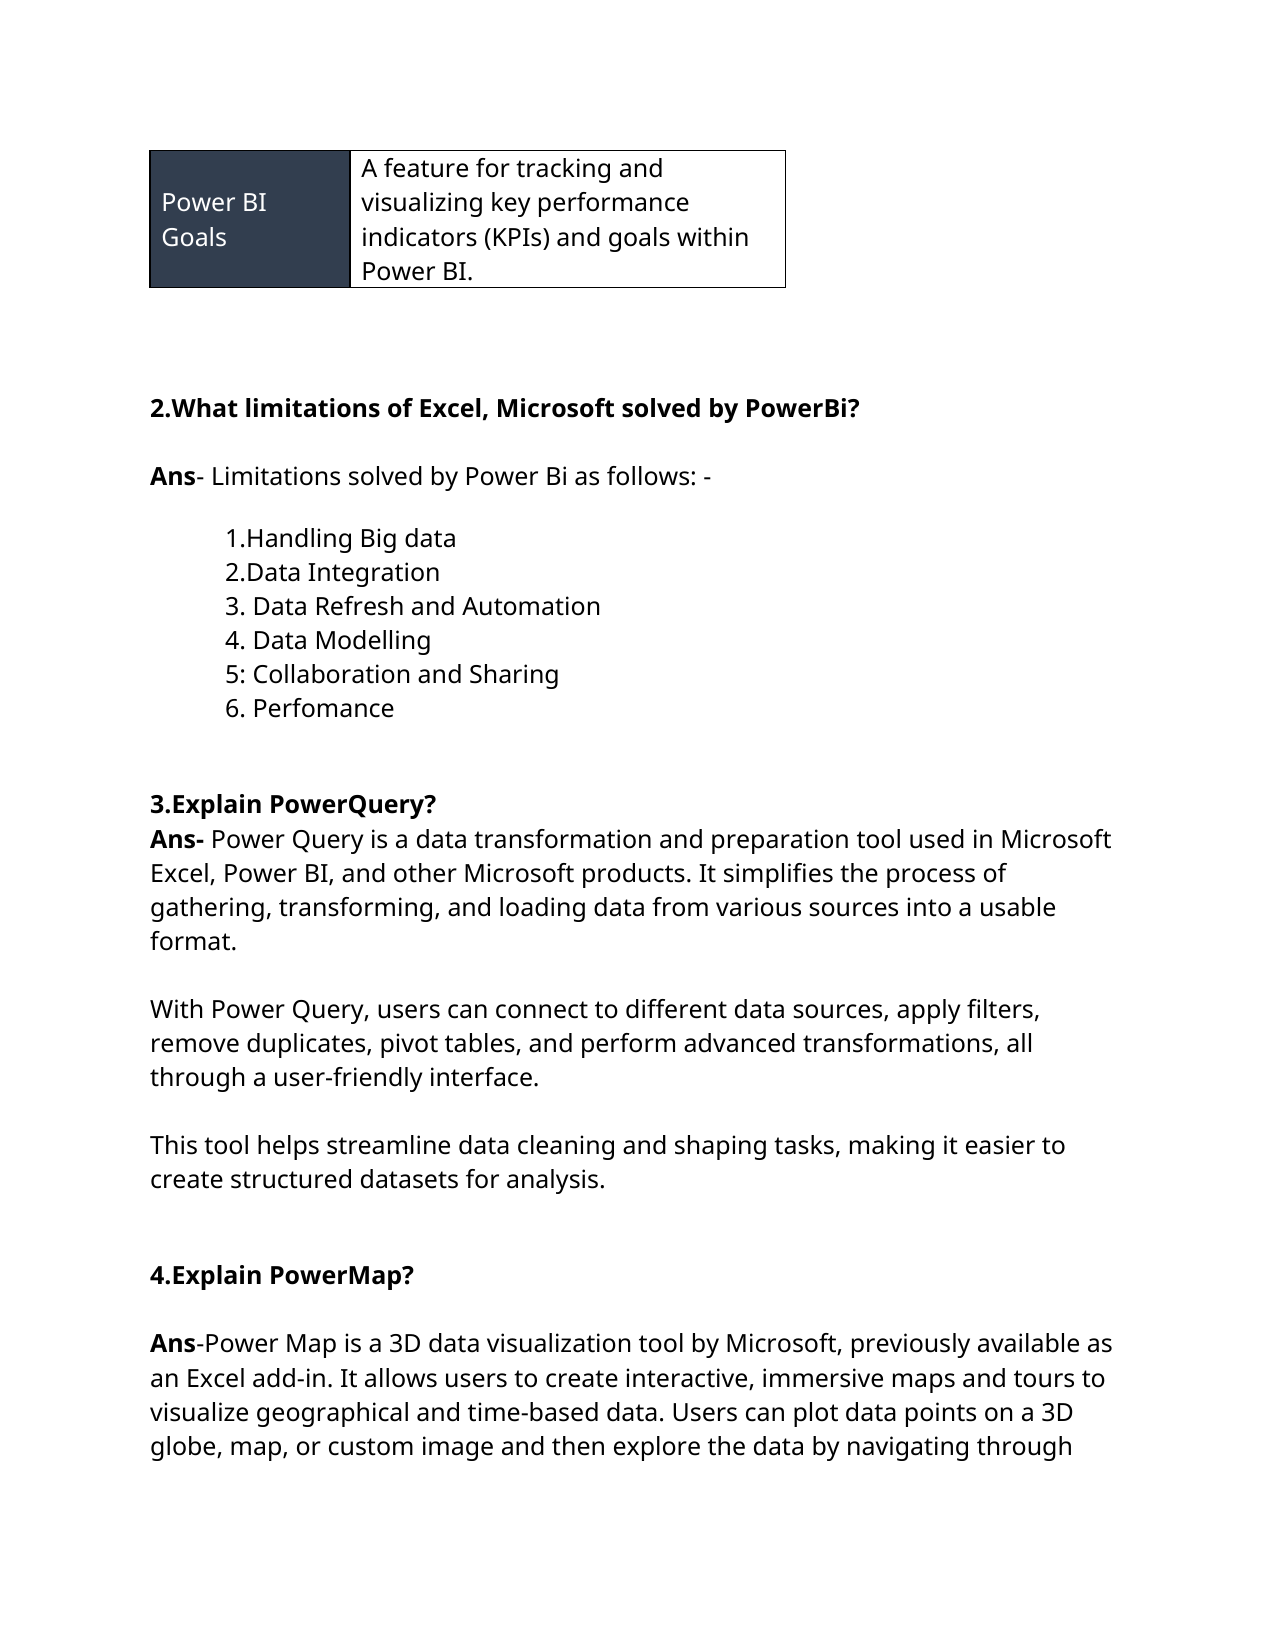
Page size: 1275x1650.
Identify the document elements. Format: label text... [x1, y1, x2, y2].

text This tool helps streamline data cleaning and shaping tasks, making it easier to create structured datasets for analysis. [150, 1128, 1125, 1196]
text 3. Data Refresh and Automation [150, 589, 1125, 623]
text 1.Handling Big data [150, 521, 1125, 555]
text With Power Query, users can connect to different data sources, apply filters, remove duplicates, pivot tables, and perform advanced transformations, all through a user-friendly interface. [150, 992, 1125, 1094]
text 6. Perfomance [150, 691, 1125, 725]
text Ans- Limitations solved by Power Bi as follows: - [150, 459, 1125, 493]
text 2.What limitations of Excel, Microsoft solved by PowerBi? [150, 391, 1125, 424]
text 2.Data Integration [150, 555, 1125, 589]
text 4. Data Modelling [150, 623, 1125, 657]
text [150, 1326, 1125, 1462]
text 5: Collaboration and Sharing [150, 657, 1125, 691]
text 3.Explain PowerQuery? [150, 787, 1125, 821]
text 4.Explain PowerMap? [150, 1258, 1125, 1292]
text Ans- Power Query is a data transformation and preparation tool used in Microsoft Excel, Power BI, and other Microsoft products. It simplifies the process of gathering, transforming, and loading data from various sources into a usable format. [150, 821, 1125, 957]
table_cell Power BI Goals [151, 151, 349, 287]
table_cell A feature for tracking and visualizing key performance indicators (KPIs) and goals within Power BI. [351, 151, 785, 287]
